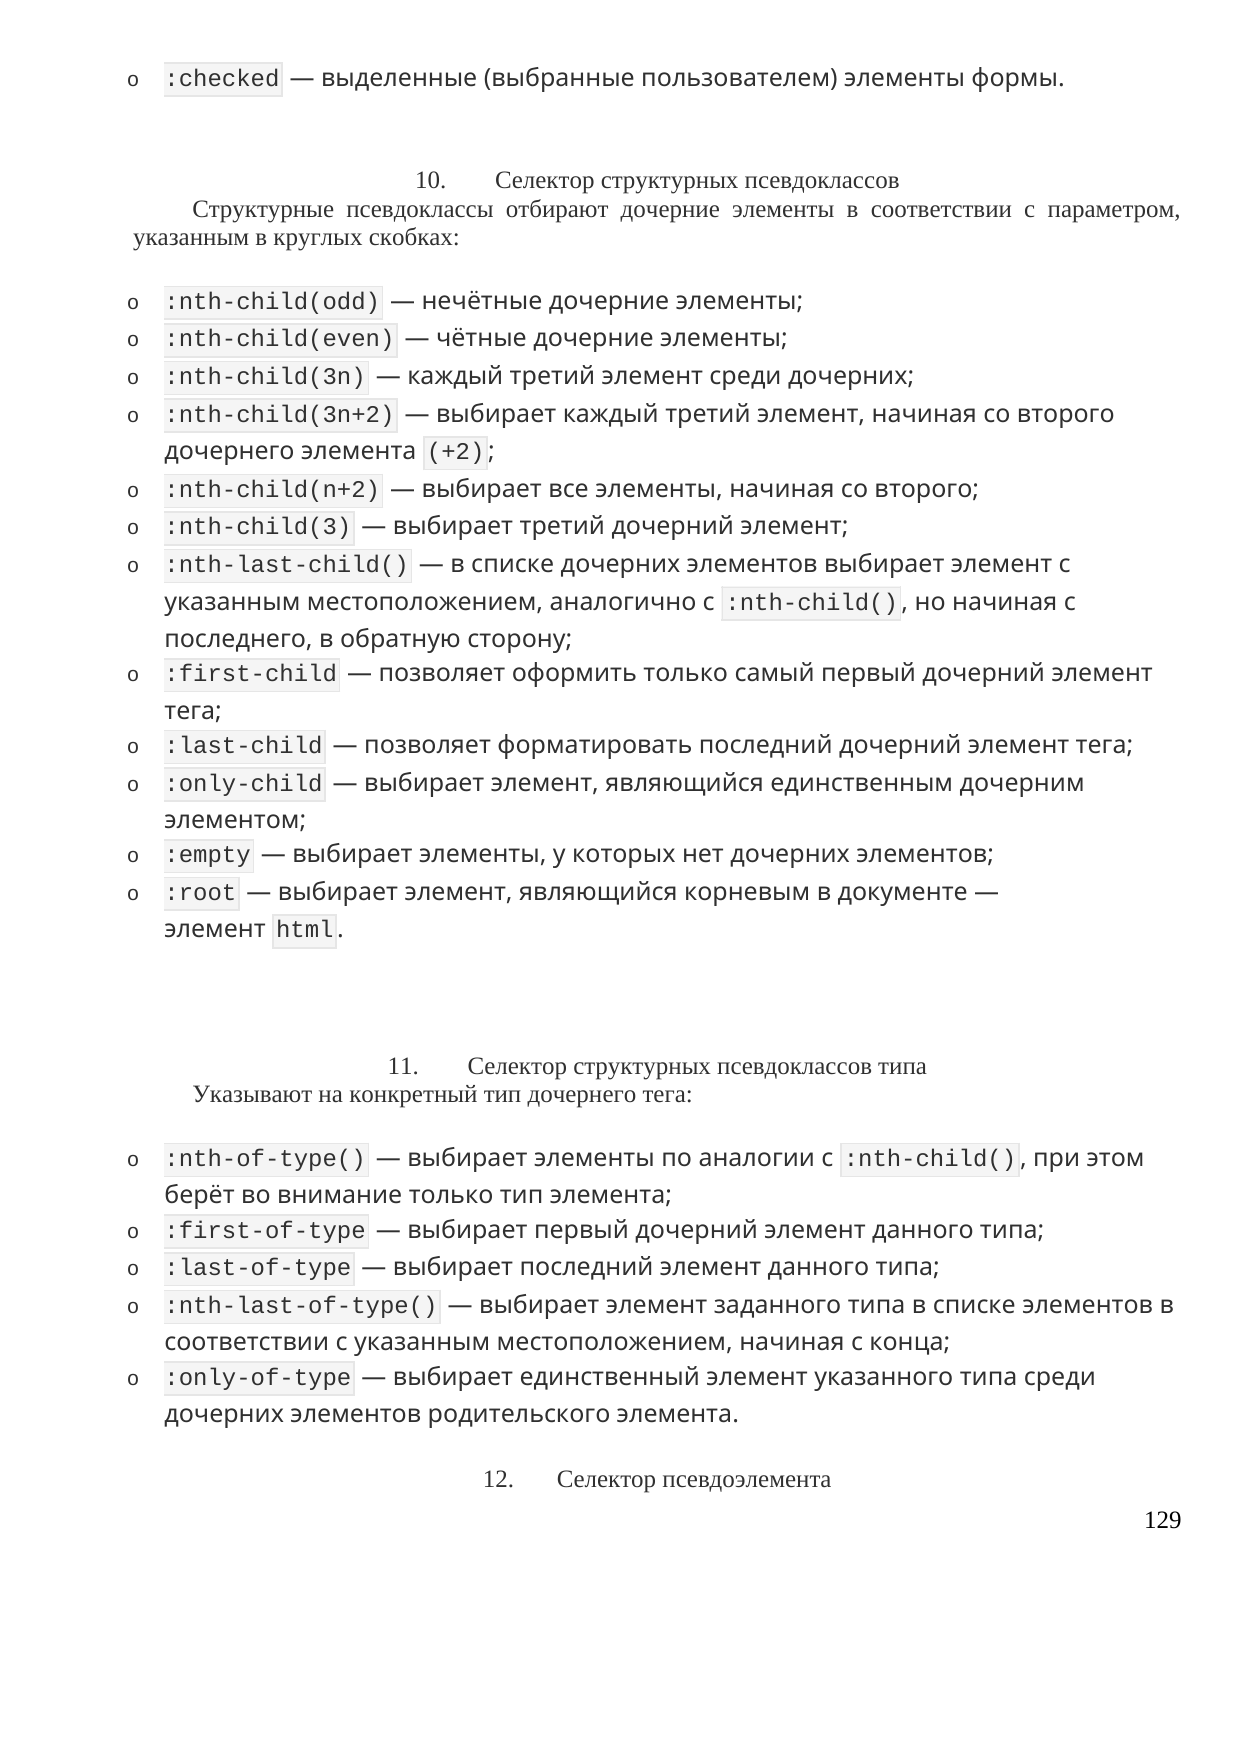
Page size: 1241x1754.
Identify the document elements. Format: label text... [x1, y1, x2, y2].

list Селектор псевдоэлемента [133, 1464, 1181, 1493]
text Структурные псевдоклассы отбирают дочерние элементы в соответствии с параметром, указанным в круглых скобках: [133, 194, 1181, 251]
list :only-child — выбирает элемент, являющийся единственным дочерним элементом; [127, 764, 1181, 836]
list Селектор структурных псевдоклассов типа [133, 1051, 1181, 1079]
list :first-child — позволяет оформить только самый первый дочерний элемент тега; [127, 655, 1181, 727]
list :nth-child(3n) — каждый третий элемент среди дочерних; [127, 358, 1181, 395]
list :last-of-type — выбирает последний элемент данного типа; [127, 1249, 1181, 1286]
list Селектор структурных псевдоклассов [133, 165, 1181, 194]
list :nth-last-child() — в списке дочерних элементов выбирает элемент с указанным местоположением, аналогично с :nth-child(), но начиная с последнего, в обратную сторону; [127, 546, 1181, 655]
list :nth-child(odd) — нечётные дочерние элементы; [127, 282, 1181, 320]
list :checked — выделенные (выбранные пользователем) элементы формы. [127, 59, 1181, 97]
list :nth-child(even) — чётные дочерние элементы; [127, 320, 1181, 358]
list :nth-child(n+2) — выбирает все элементы, начиная со второго; [127, 470, 1181, 508]
list :first-of-type — выбирает первый дочерний элемент данного типа; [127, 1211, 1181, 1249]
list :empty — выбирает элементы, у которых нет дочерних элементов; [127, 836, 1181, 873]
list :only-of-type — выбирает единственный элемент указанного типа среди дочерних элементов родительского элемента. [127, 1358, 1181, 1430]
text Указывают на конкретный тип дочернего тега: [133, 1079, 1181, 1108]
list :root — выбирает элемент, являющийся корневым в документе — элемент html. [127, 873, 1181, 949]
list :nth-last-of-type() — выбирает элемент заданного типа в списке элементов в соответствии с указанным местоположением, начиная с конца; [127, 1286, 1181, 1358]
list :last-child — позволяет форматировать последний дочерний элемент тега; [127, 727, 1181, 764]
list :nth-child(3n+2) — выбирает каждый третий элемент, начиная со второго дочернего элемента (+2); [127, 395, 1181, 470]
list :nth-child(3) — выбирает третий дочерний элемент; [127, 508, 1181, 546]
list :nth-of-type() — выбирает элементы по аналогии с :nth-child(), при этом берёт во внимание только тип элемента; [127, 1139, 1181, 1211]
